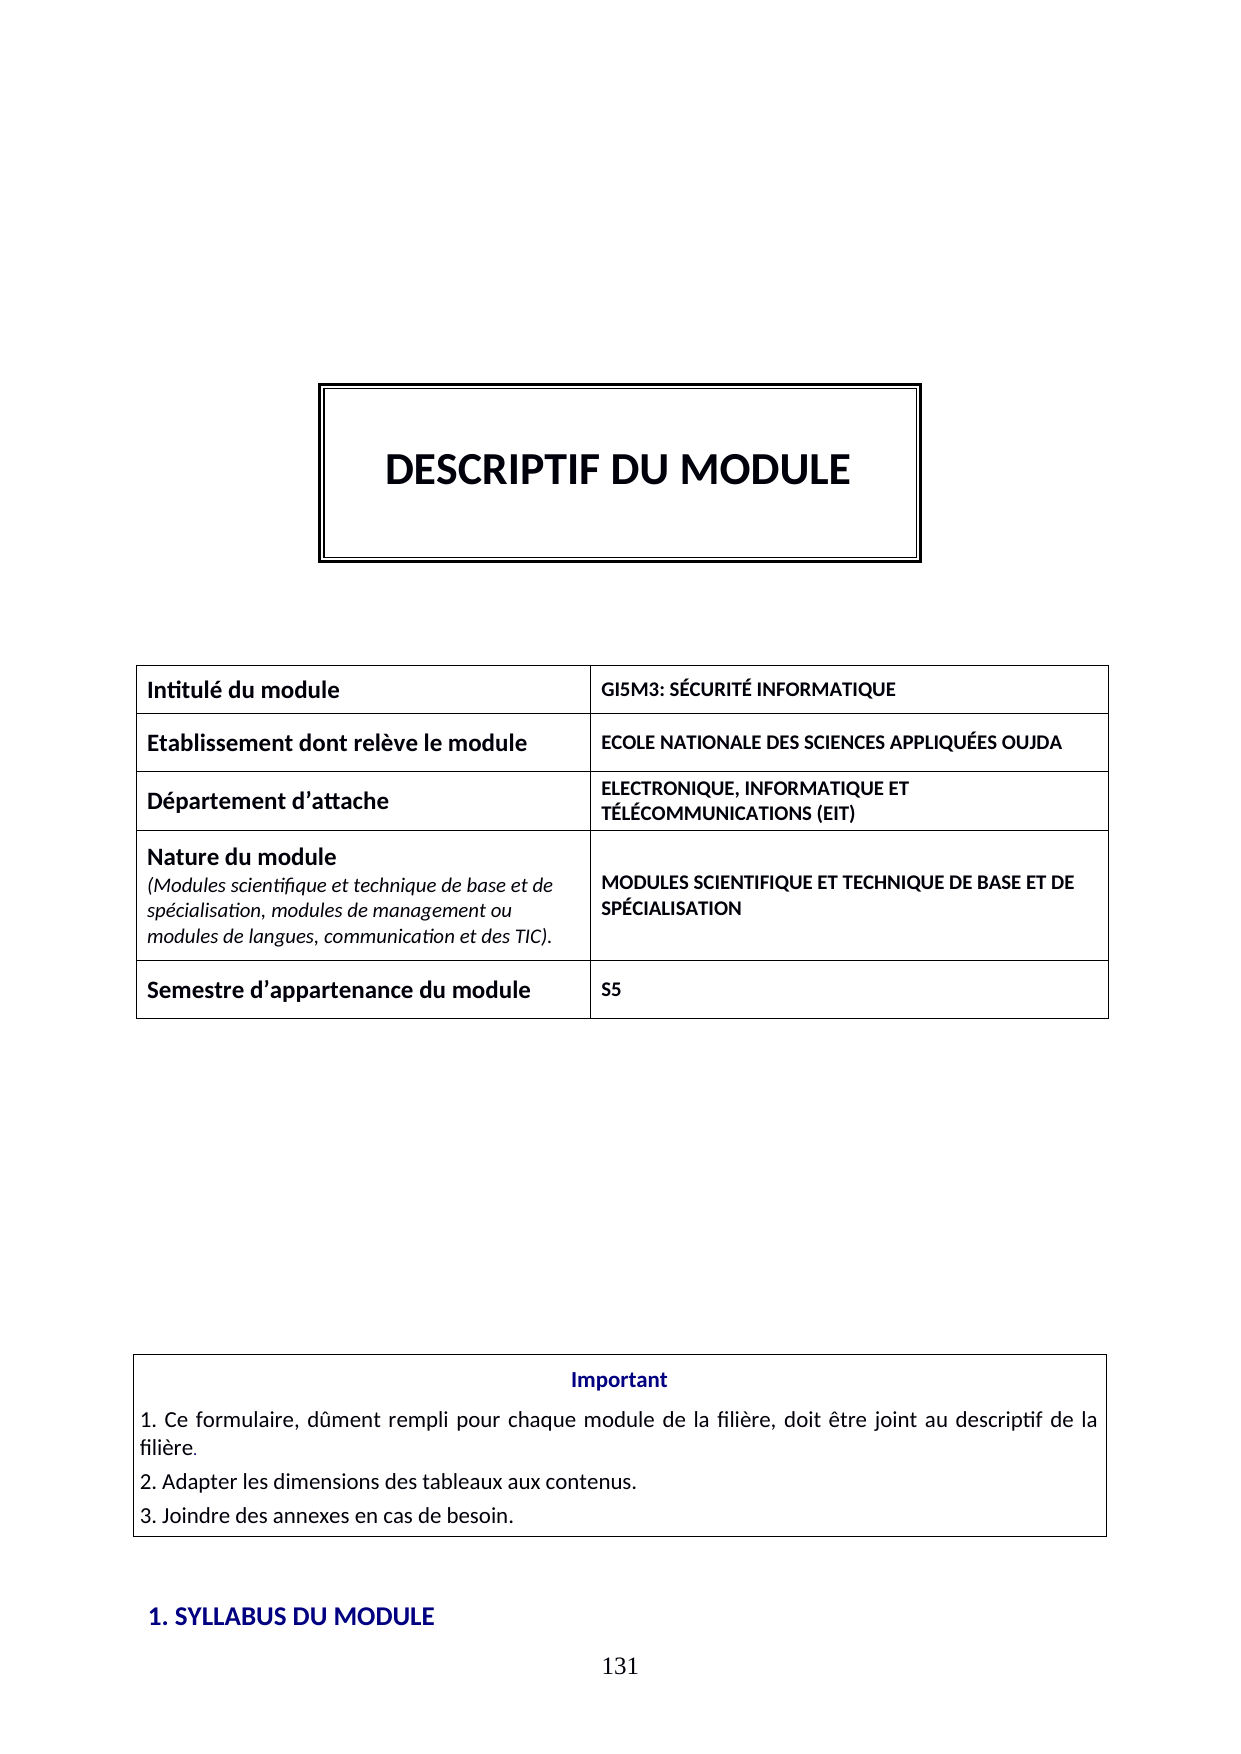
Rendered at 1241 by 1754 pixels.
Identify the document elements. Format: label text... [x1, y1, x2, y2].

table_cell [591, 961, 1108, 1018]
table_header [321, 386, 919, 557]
text 1. SYLLABUS DU MODULE [148, 1599, 1092, 1632]
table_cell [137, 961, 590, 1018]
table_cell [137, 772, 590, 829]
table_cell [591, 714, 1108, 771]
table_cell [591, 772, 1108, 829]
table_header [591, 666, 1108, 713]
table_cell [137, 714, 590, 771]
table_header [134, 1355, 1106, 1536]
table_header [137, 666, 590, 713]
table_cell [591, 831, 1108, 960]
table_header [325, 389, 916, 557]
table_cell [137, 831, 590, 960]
